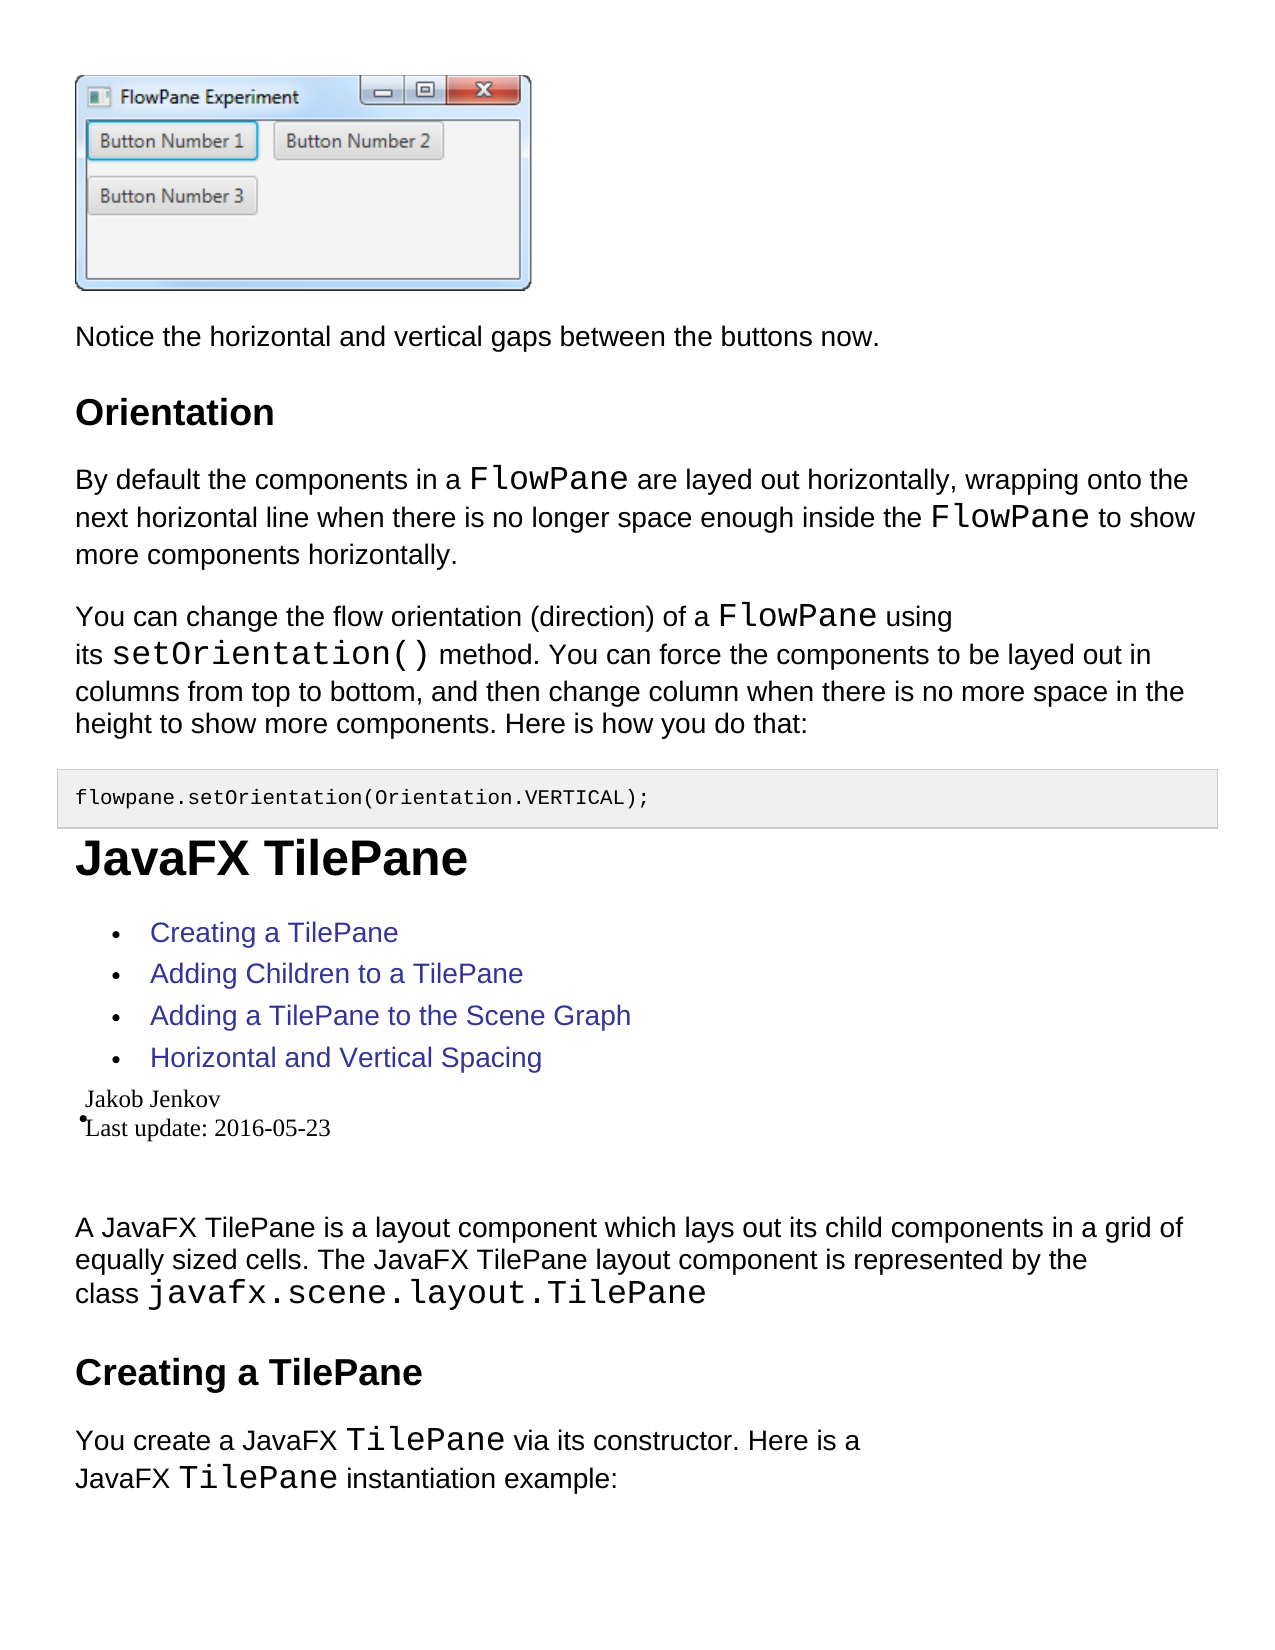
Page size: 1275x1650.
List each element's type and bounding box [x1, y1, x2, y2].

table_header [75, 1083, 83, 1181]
picture [75, 75, 532, 291]
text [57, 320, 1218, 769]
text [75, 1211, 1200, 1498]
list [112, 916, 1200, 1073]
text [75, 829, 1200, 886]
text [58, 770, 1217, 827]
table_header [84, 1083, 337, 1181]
